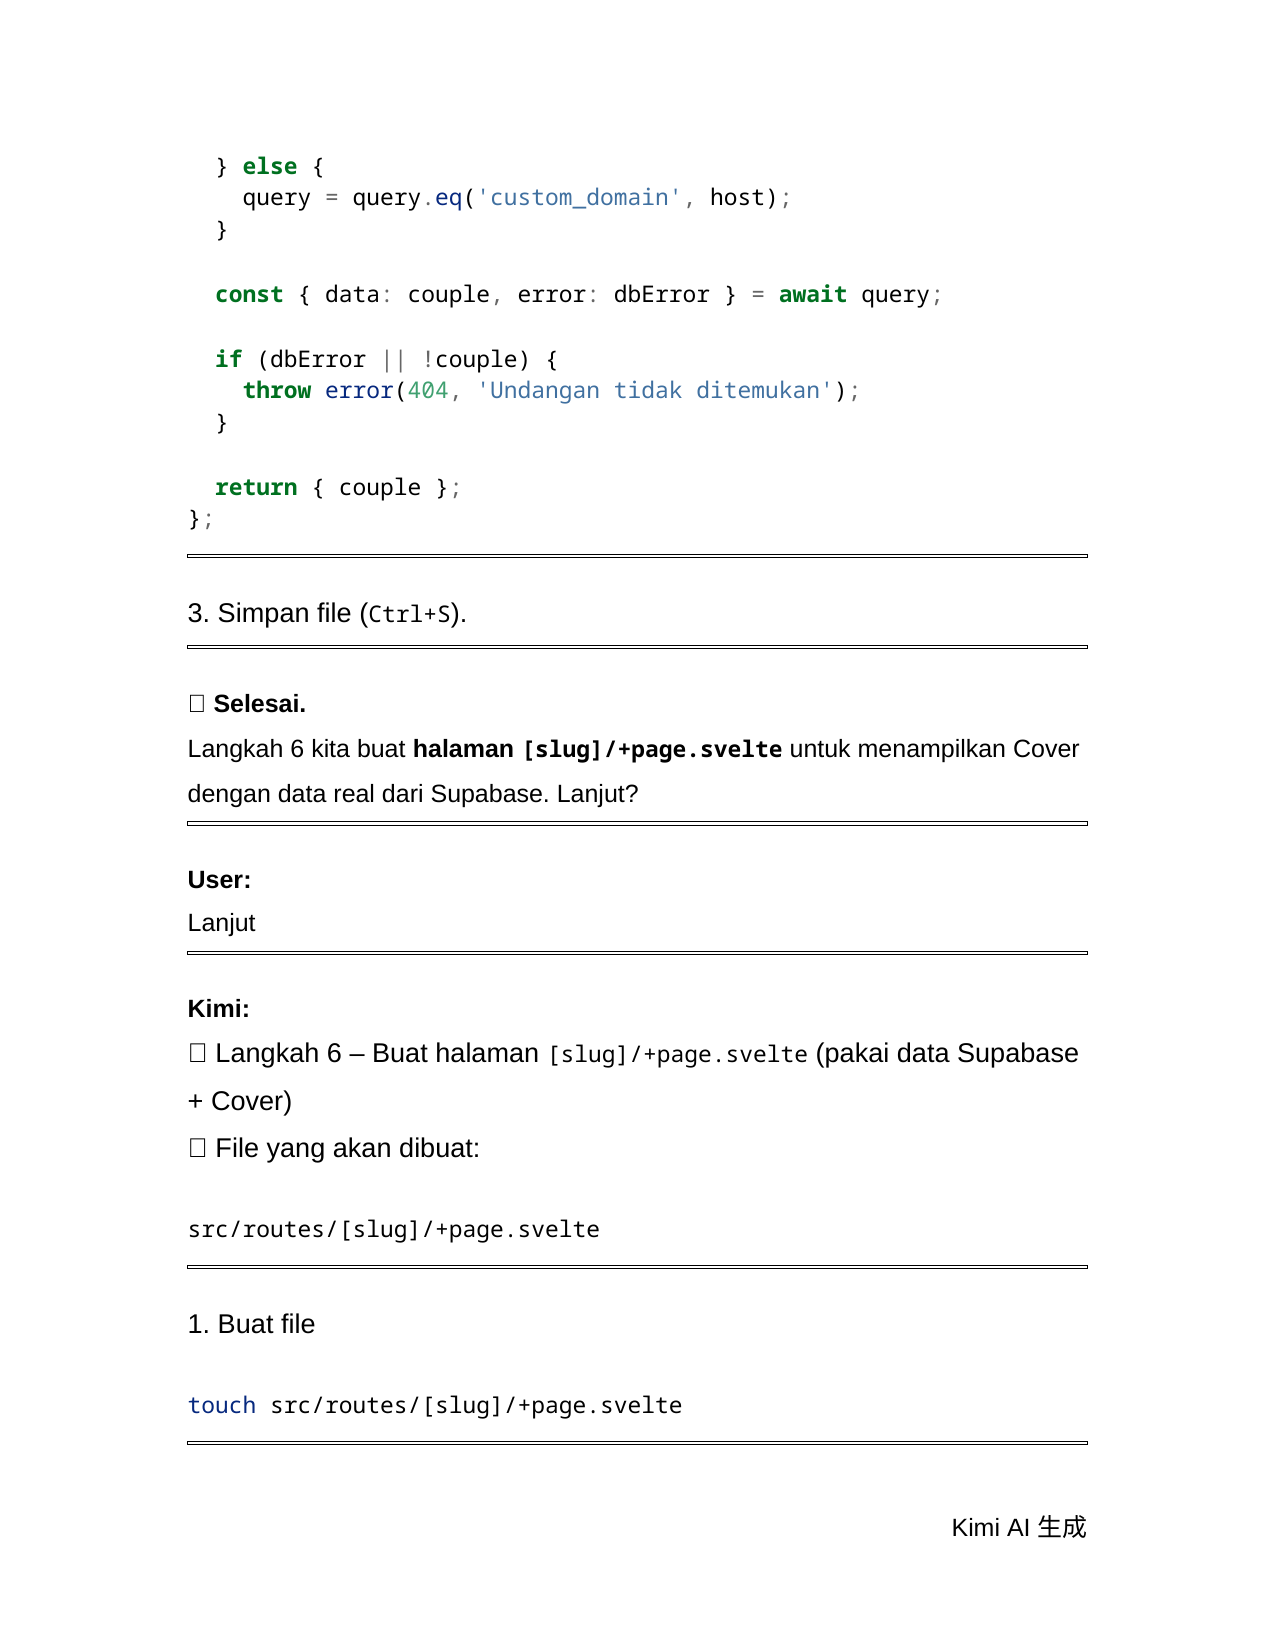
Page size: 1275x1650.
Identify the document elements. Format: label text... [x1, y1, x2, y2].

text Kimi: [187, 994, 1087, 1023]
text touch src/routes/[slug]/+page.svelte [187, 1355, 1087, 1421]
text ✅ Selesai. Langkah 6 kita buat halaman [slug]/+page.svelte untuk menampilkan Cover dengan data real dari Supabase. Lanjut? [187, 689, 1087, 807]
text src/routes/[slug]/+page.svelte [187, 1179, 1087, 1244]
text Lanjut [187, 908, 1087, 937]
subtitle 3. Simpan file (Ctrl+S). [187, 597, 1087, 629]
subtitle 1. Buat file [187, 1308, 1087, 1339]
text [187, 150, 1087, 533]
subtitle 🎯 Langkah 6 – Buat halaman [slug]/+page.svelte (pakai data Supabase + Cover) [187, 1037, 1087, 1117]
subtitle 📁 File yang akan dibuat: [187, 1132, 1087, 1163]
text User: [187, 865, 1087, 894]
